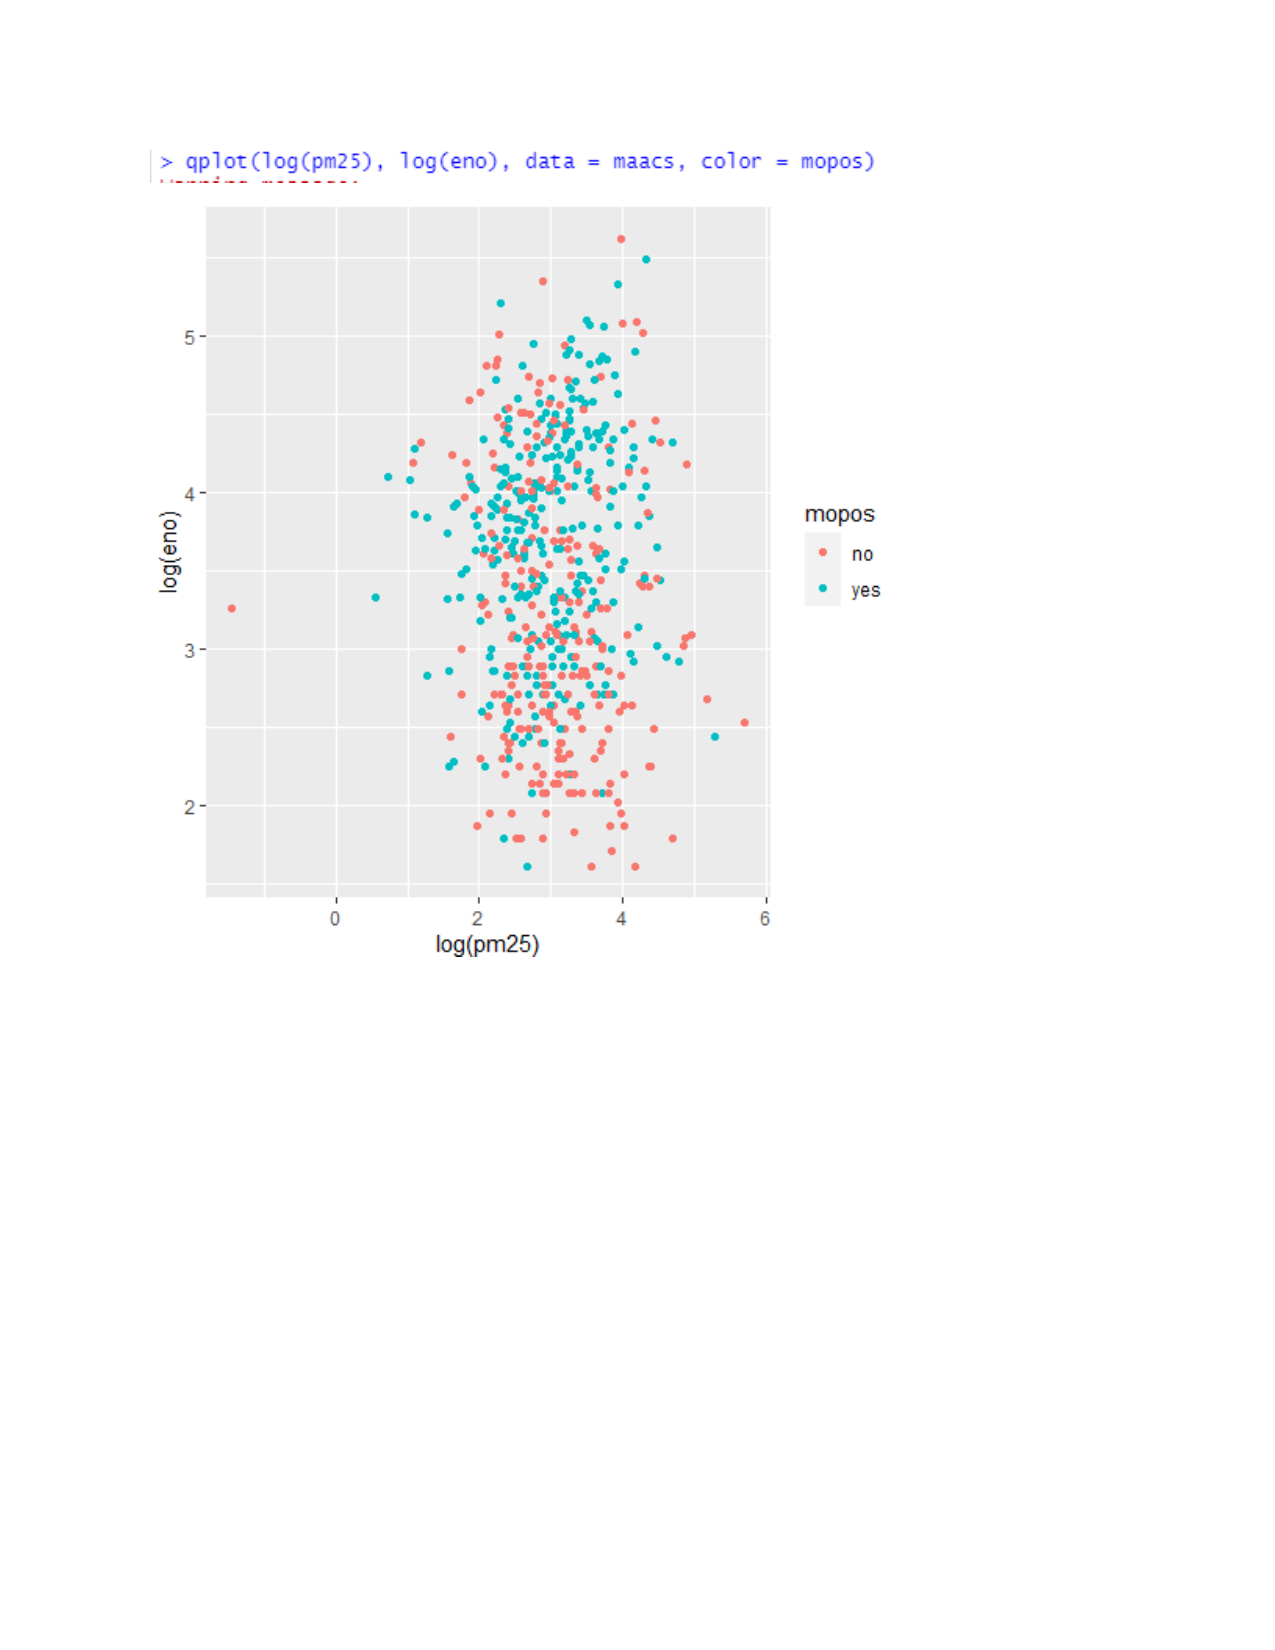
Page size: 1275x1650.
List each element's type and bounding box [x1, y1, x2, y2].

picture [150, 201, 899, 957]
picture [150, 150, 882, 183]
